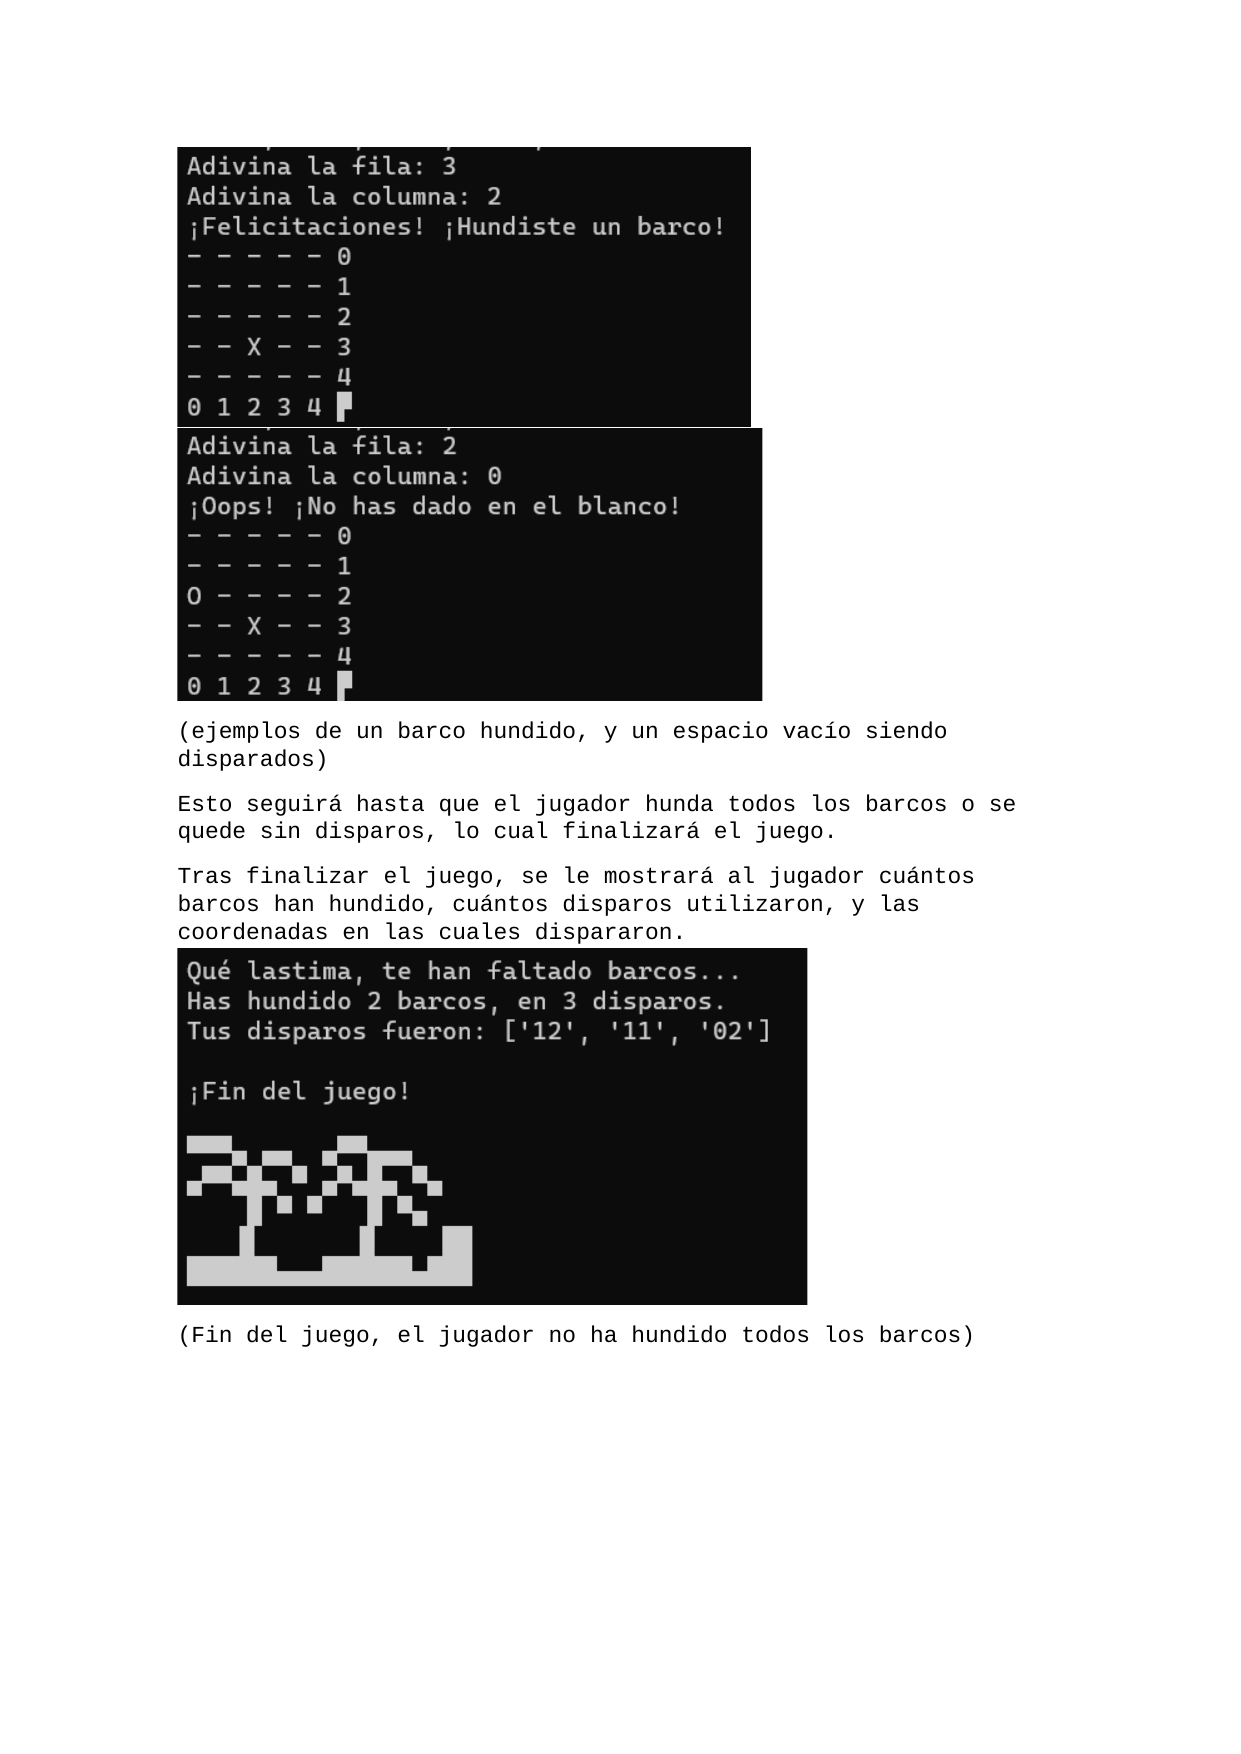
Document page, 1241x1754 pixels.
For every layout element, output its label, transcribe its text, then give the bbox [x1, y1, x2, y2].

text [177, 148, 1063, 701]
text (Fin del juego, el jugador no ha hundido todos los barcos) [177, 1323, 1063, 1349]
picture [177, 428, 763, 701]
picture [177, 147, 751, 427]
picture [177, 948, 808, 1305]
text (ejemplos de un barco hundido, y un espacio vacío siendo disparados) [177, 719, 1063, 773]
text Esto seguirá hasta que el jugador hunda todos los barcos o se quede sin disparos, lo cual finalizará el juego. [177, 792, 1063, 846]
